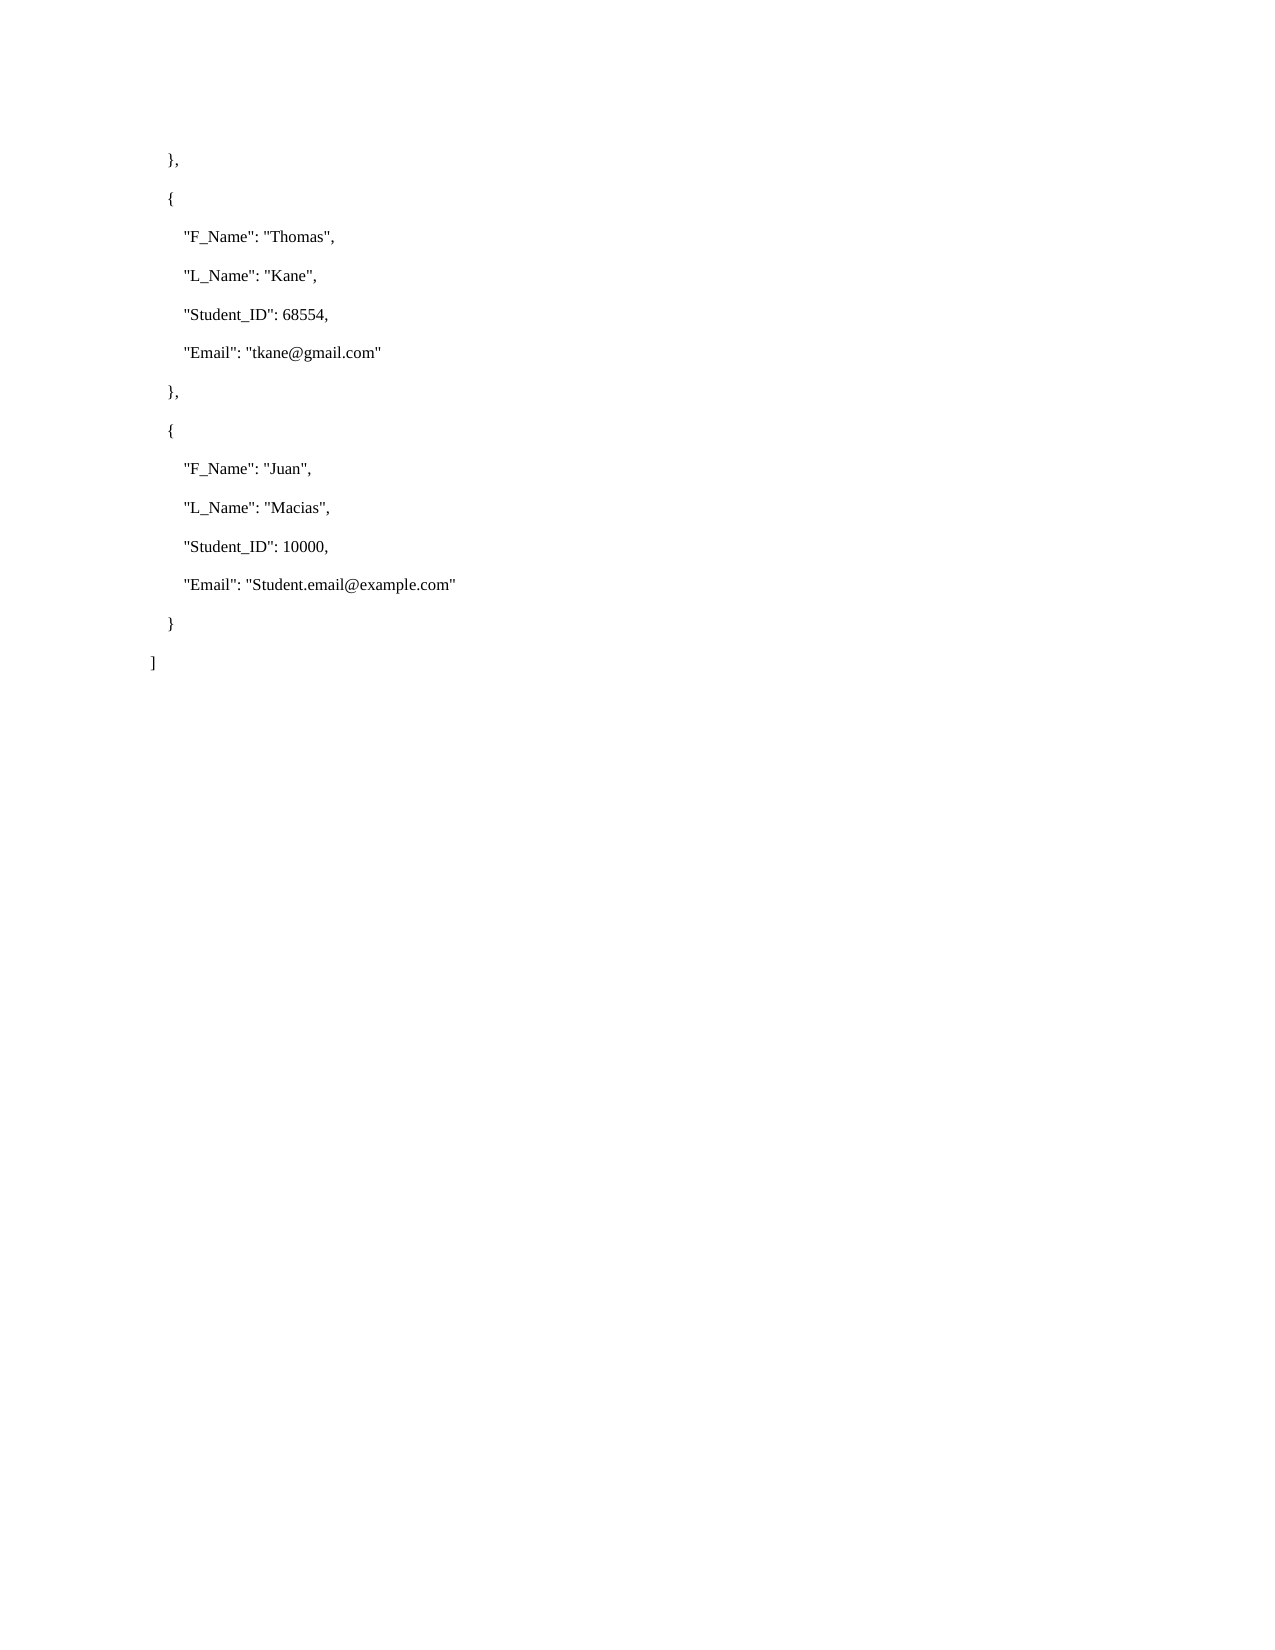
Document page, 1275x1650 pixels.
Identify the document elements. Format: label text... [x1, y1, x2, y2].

text "Email": "Student.email@example.com" [150, 575, 1125, 594]
text "F_Name": "Thomas", [150, 227, 1125, 246]
text }, [150, 382, 1125, 401]
text "Student_ID": 10000, [150, 536, 1125, 556]
text { [150, 189, 1125, 208]
text "L_Name": "Macias", [150, 498, 1125, 517]
text } [150, 614, 1125, 633]
text "Email": "tkane@gmail.com" [150, 343, 1125, 362]
text "L_Name": "Kane", [150, 266, 1125, 285]
text ] [150, 652, 1125, 672]
text }, [150, 150, 1125, 169]
text { [150, 421, 1125, 440]
text "F_Name": "Juan", [150, 459, 1125, 478]
text "Student_ID": 68554, [150, 304, 1125, 324]
